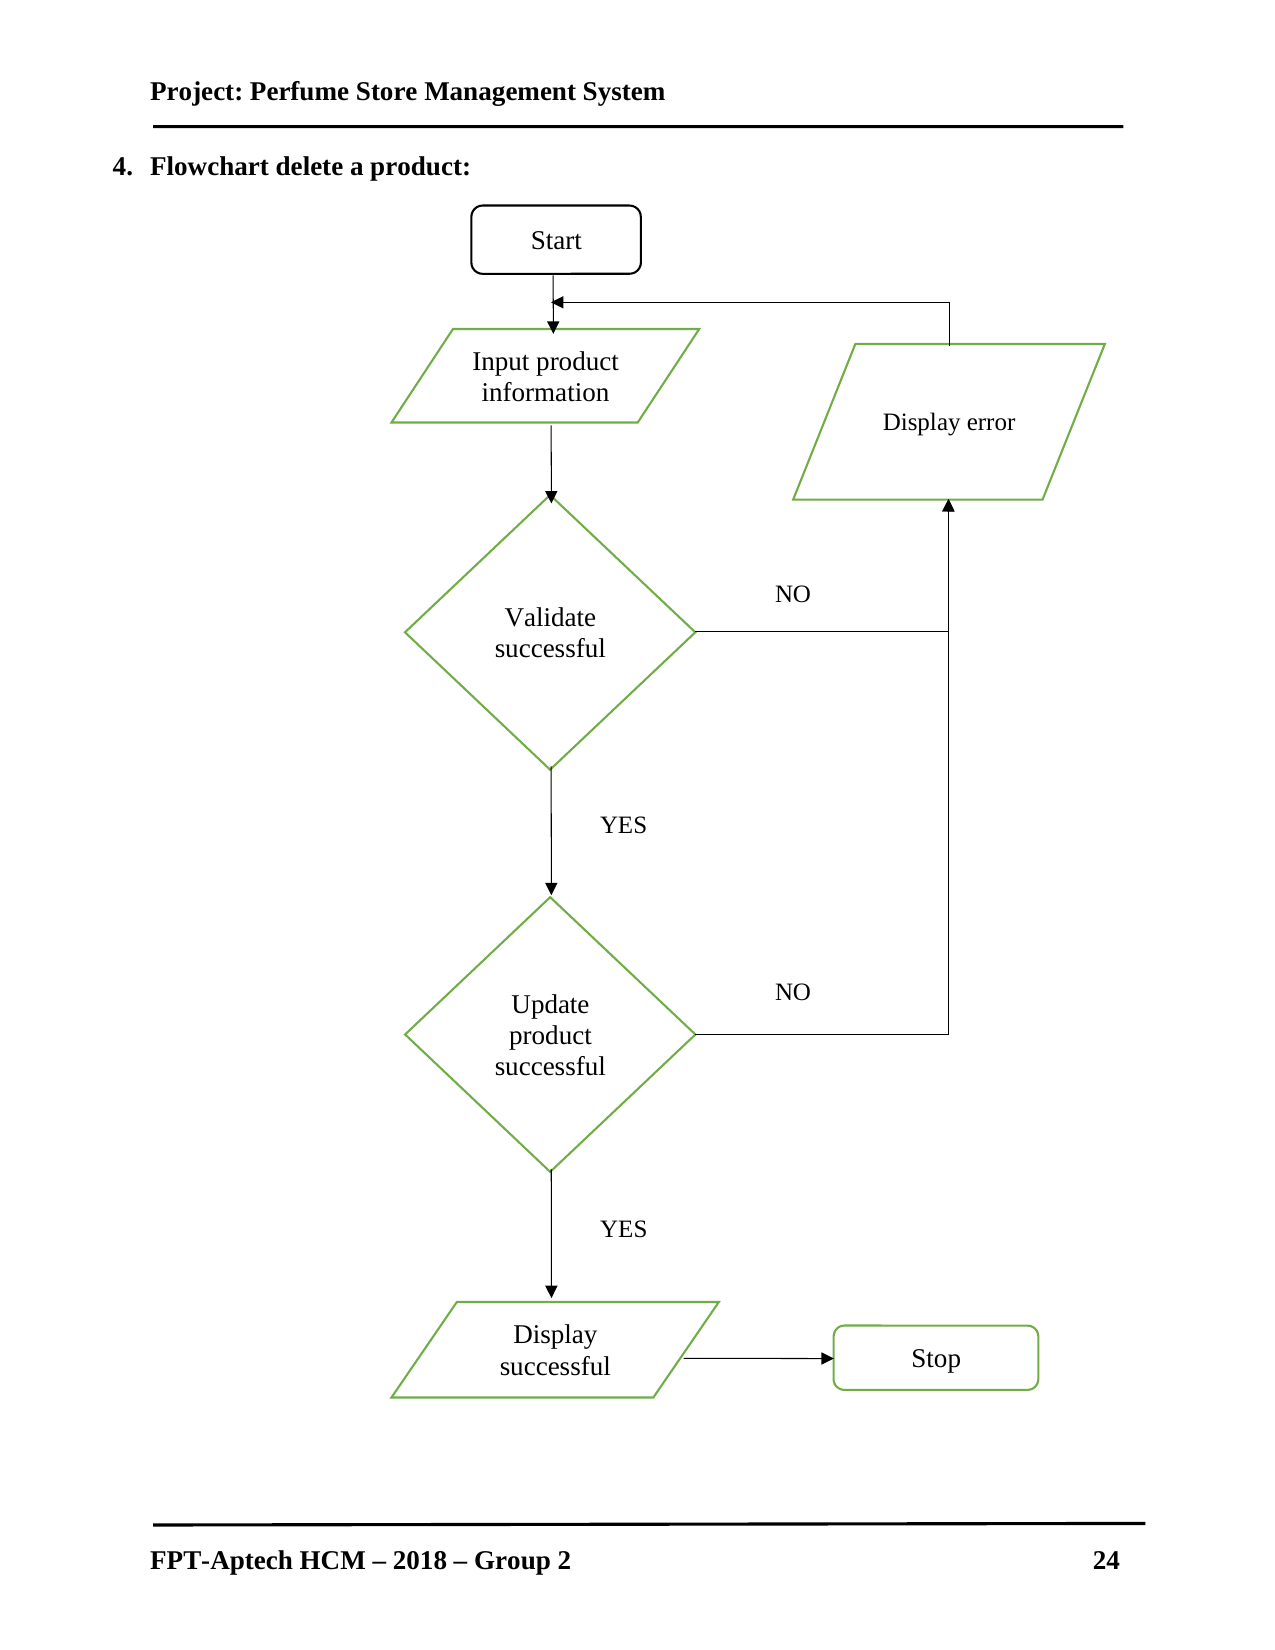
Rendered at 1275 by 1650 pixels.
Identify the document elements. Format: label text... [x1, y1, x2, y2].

list Flowchart delete a product: [112, 150, 1125, 181]
